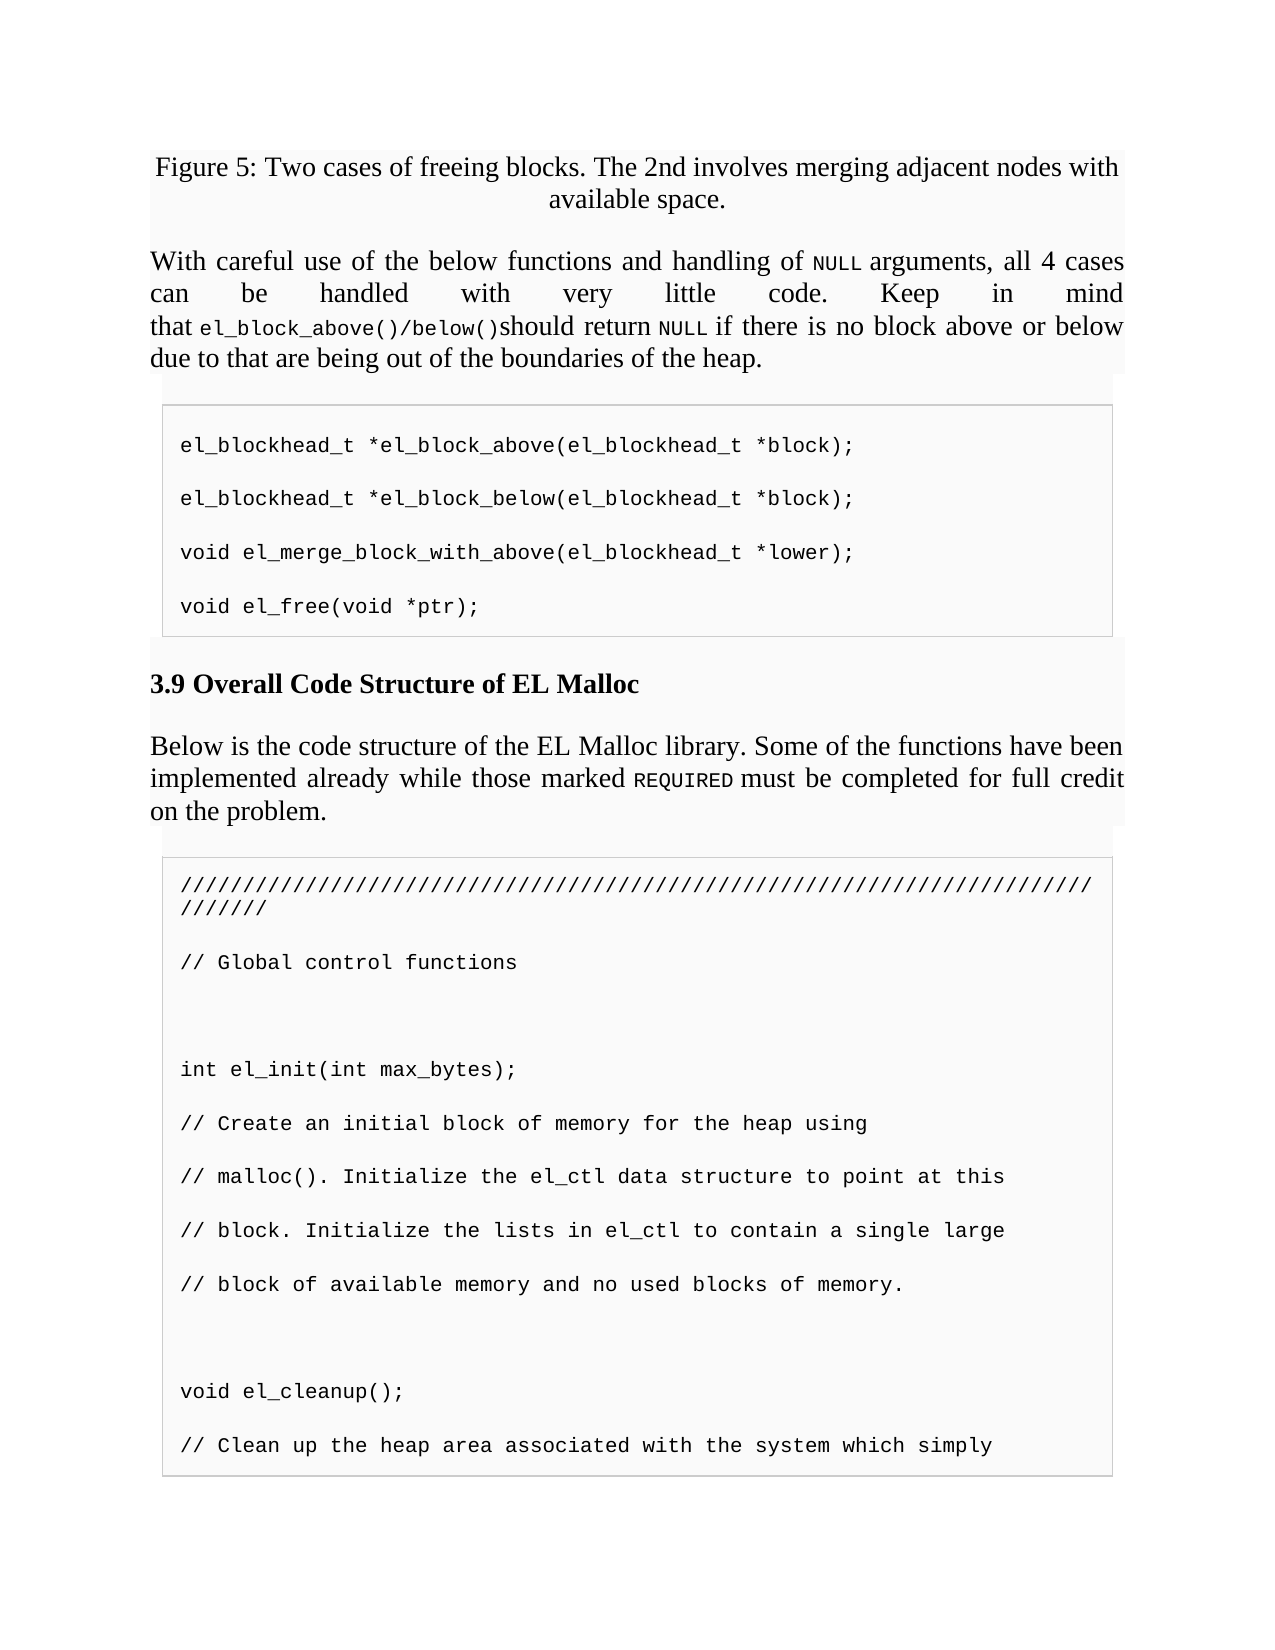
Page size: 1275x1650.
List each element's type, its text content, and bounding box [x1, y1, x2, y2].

text // Global control functions [163, 934, 1112, 976]
text el_blockhead_t *el_block_below(el_blockhead_t *block); [163, 458, 1112, 511]
text void el_merge_block_with_above(el_blockhead_t *lower); [163, 511, 1112, 565]
text 3.9 Overall Code Structure of EL Malloc [150, 667, 1125, 700]
text int el_init(int max_bytes); [163, 1041, 1112, 1083]
text el_blockhead_t *el_block_above(el_blockhead_t *block); [163, 406, 1112, 458]
text // Clean up the heap area associated with the system which simply [163, 1417, 1112, 1475]
text Below is the code structure of the EL Malloc library. Some of the functions have been implemented already while those marked REQUIRED must be completed for full credit on the problem. [150, 729, 1125, 826]
text // malloc(). Initialize the el_ctl data structure to point at this [163, 1148, 1112, 1190]
text // Create an initial block of memory for the heap using [163, 1095, 1112, 1137]
text //////////////////////////////////////////////////////////////////////////////// [163, 858, 1112, 922]
text Figure 5: Two cases of freeing blocks. The 2nd involves merging adjacent nodes with available space. [150, 150, 1125, 215]
text // block. Initialize the lists in el_ctl to contain a single large [163, 1202, 1112, 1244]
text With careful use of the below functions and handling of NULL arguments, all 4 cases can be handled with very little code. Keep in mind that el_block_above()/below()should return NULL if there is no block above or below due to that are being out of the boundaries of the heap. [150, 244, 1125, 374]
text // block of available memory and no used blocks of memory. [163, 1256, 1112, 1297]
text void el_cleanup(); [163, 1363, 1112, 1405]
text void el_free(void *ptr); [163, 565, 1112, 636]
